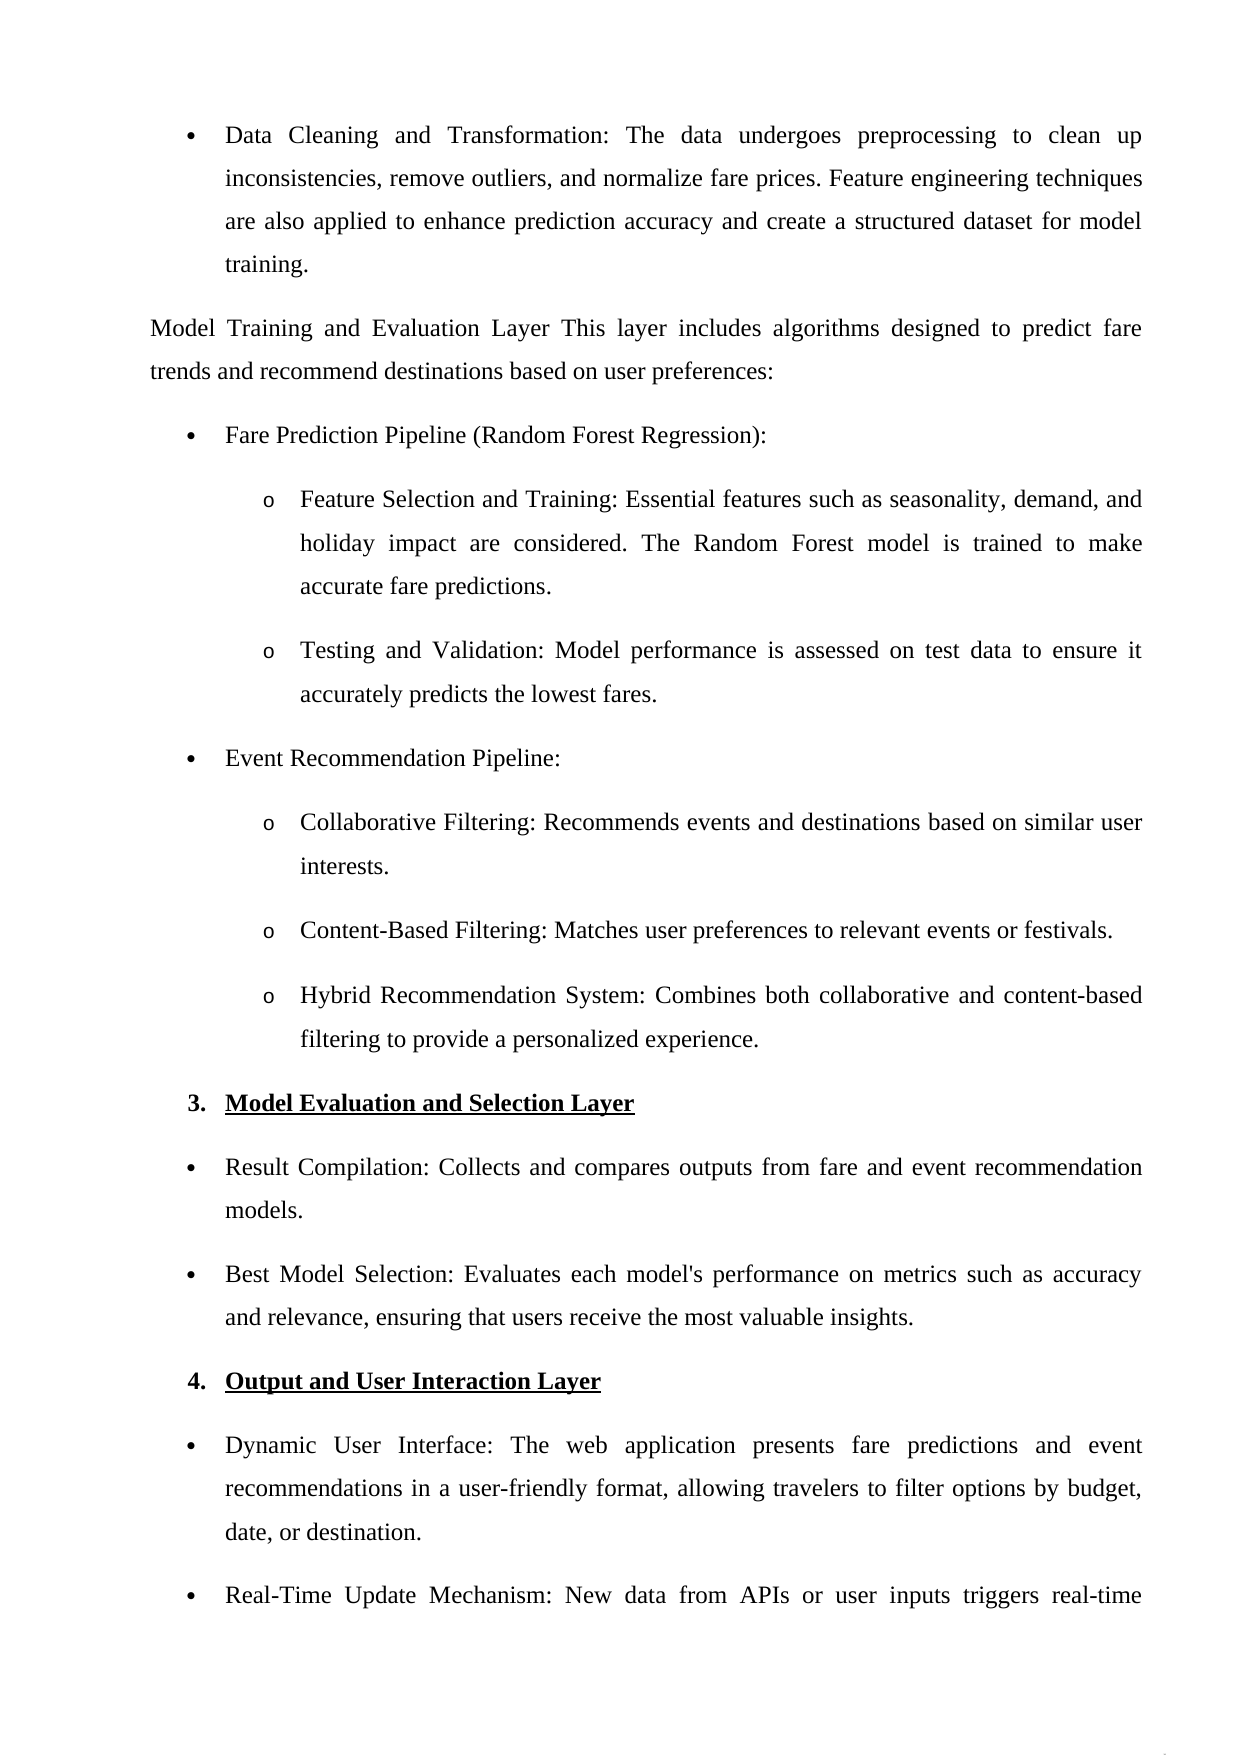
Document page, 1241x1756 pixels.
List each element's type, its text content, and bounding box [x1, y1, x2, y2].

list Data Cleaning and Transformation: The data undergoes preprocessing to clean up inconsistencies, remove outliers, and normalize fare prices. Feature engineering techniques are also applied to enhance prediction accuracy and create a structured dataset for model training. [187, 120, 1143, 278]
list Testing and Validation: Model performance is assessed on test data to ensure it accurately predicts the lowest fares. [262, 635, 1143, 708]
list Collaborative Filtering: Recommends events and destinations based on similar user interests. [262, 807, 1143, 880]
list Result Compilation: Collects and compares outputs from fare and event recommendation models. [187, 1152, 1143, 1224]
text Model Training and Evaluation Layer This layer includes algorithms designed to predict fare trends and recommend destinations based on user preferences: [150, 313, 1143, 385]
list Output and User Interaction Layer [187, 1366, 1143, 1395]
list Feature Selection and Training: Essential features such as seasonality, demand, and holiday impact are considered. The Random Forest model is trained to make accurate fare predictions. [262, 484, 1143, 600]
list Fare Prediction Pipeline (Random Forest Regression): [187, 420, 1143, 449]
list Hybrid Recommendation System: Combines both collaborative and content-based filtering to provide a personalized experience. [262, 980, 1143, 1053]
list Best Model Selection: Evaluates each model's performance on metrics such as accuracy and relevance, ensuring that users receive the most valuable insights. [187, 1259, 1143, 1331]
list Event Recommendation Pipeline: [187, 743, 1143, 772]
list Model Evaluation and Selection Layer [187, 1088, 1143, 1117]
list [187, 1581, 1143, 1609]
list Content-Based Filtering: Matches user preferences to relevant events or festivals. [262, 915, 1143, 945]
list Dynamic User Interface: The web application presents fare predictions and event recommendations in a user-friendly format, allowing travelers to filter options by budget, date, or destination. [187, 1430, 1143, 1545]
